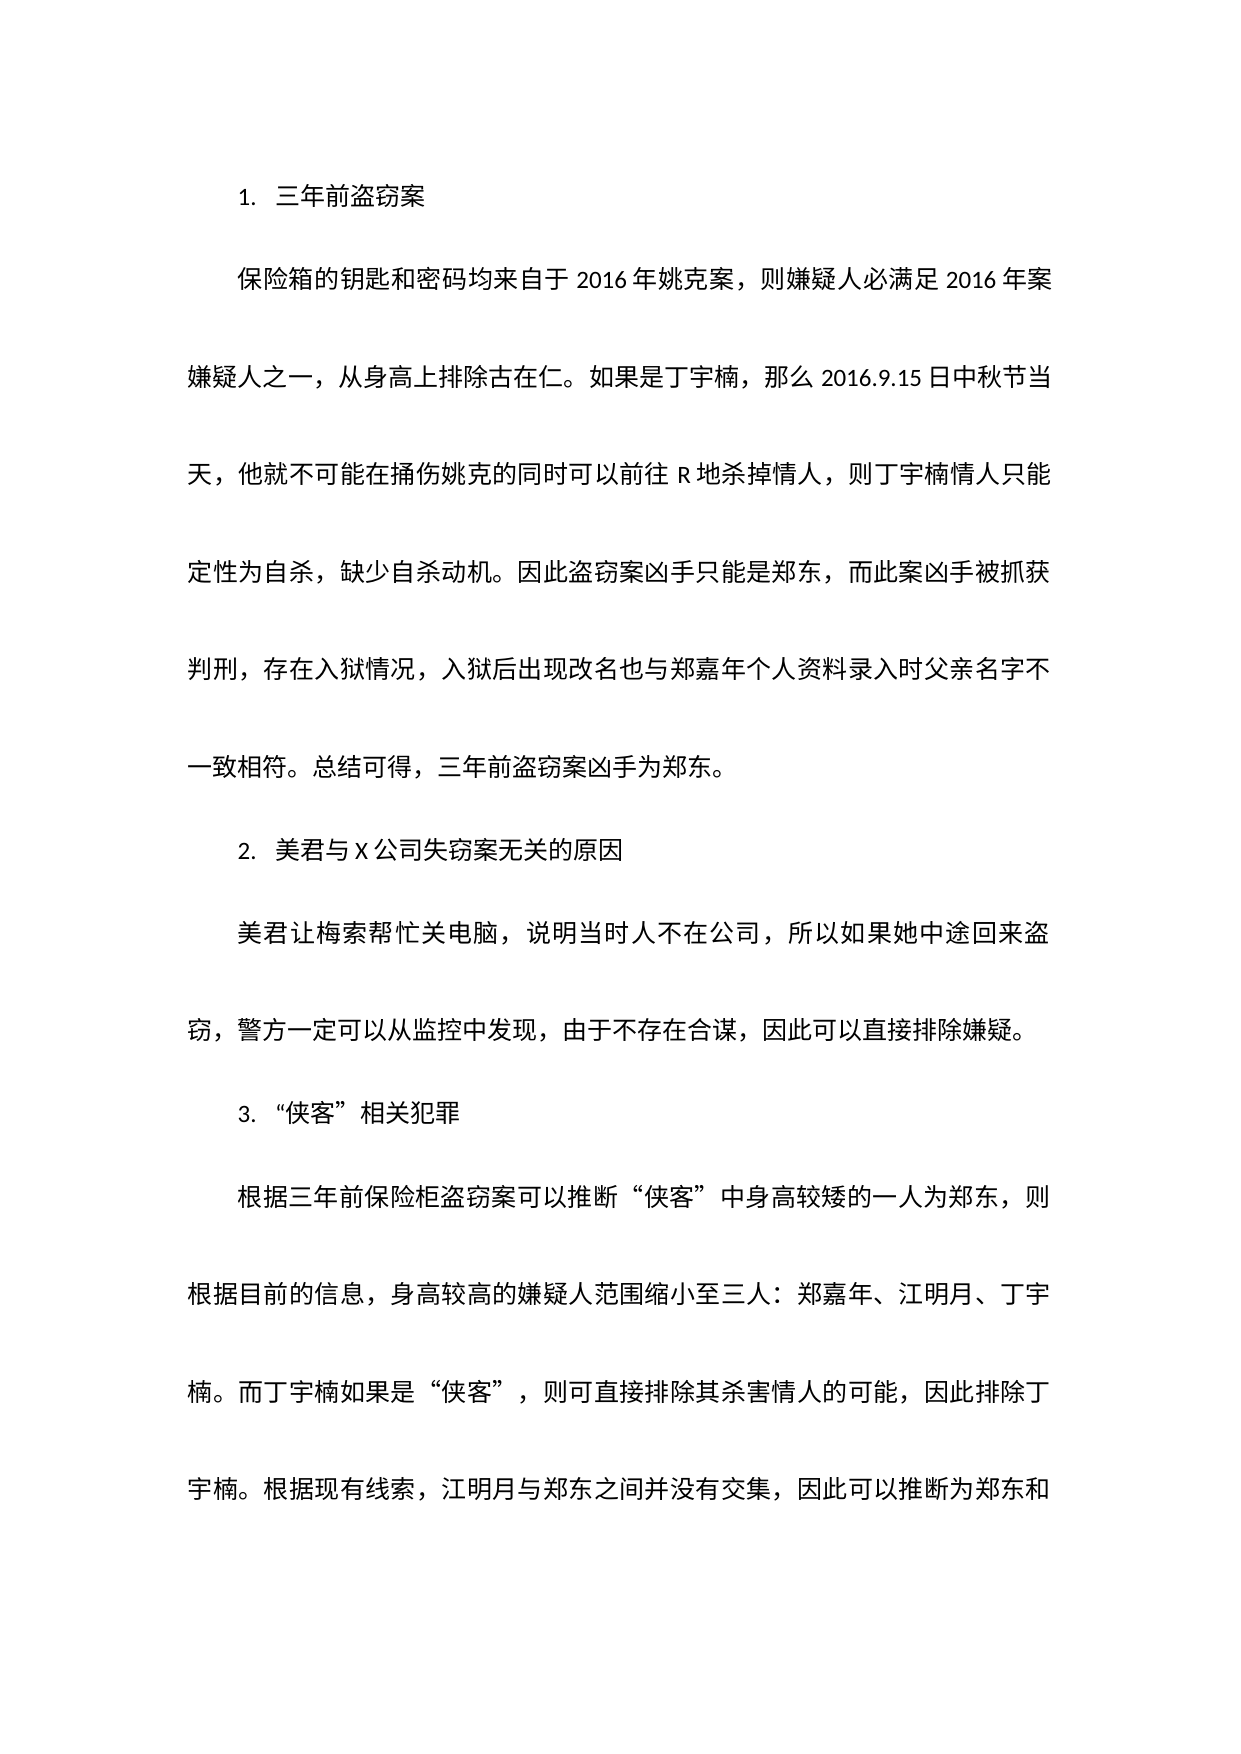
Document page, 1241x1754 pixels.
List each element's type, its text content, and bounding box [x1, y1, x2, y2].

list 美君让梅索帮忙关电脑，说明当时人不在公司，所以如果她中途回来盗窃，警方一定可以从监控中发现，由于不存在合谋，因此可以直接排除嫌疑。 [187, 899, 1053, 1061]
list “侠客”相关犯罪 [187, 1079, 1053, 1144]
list 三年前盗窃案 [187, 162, 1053, 227]
list 美君与X公司失窃案无关的原因 [187, 816, 1053, 881]
list 保险箱的钥匙和密码均来自于2016年姚克案，则嫌疑人必满足2016年案嫌疑人之一，从身高上排除古在仁。如果是丁宇楠，那么2016.9.15日中秋节当天，他就不可能在捅伤姚克的同时可以前往R地杀掉情人，则丁宇楠情人只能定性为自杀，缺少自杀动机。因此盗窃案凶手只能是郑东，而此案凶手被抓获判刑，存在入狱情况，入狱后出现改名也与郑嘉年个人资料录入时父亲名字不一致相符。总结可得，三年前盗窃案凶手为郑东。 [187, 245, 1053, 798]
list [187, 1163, 1053, 1520]
